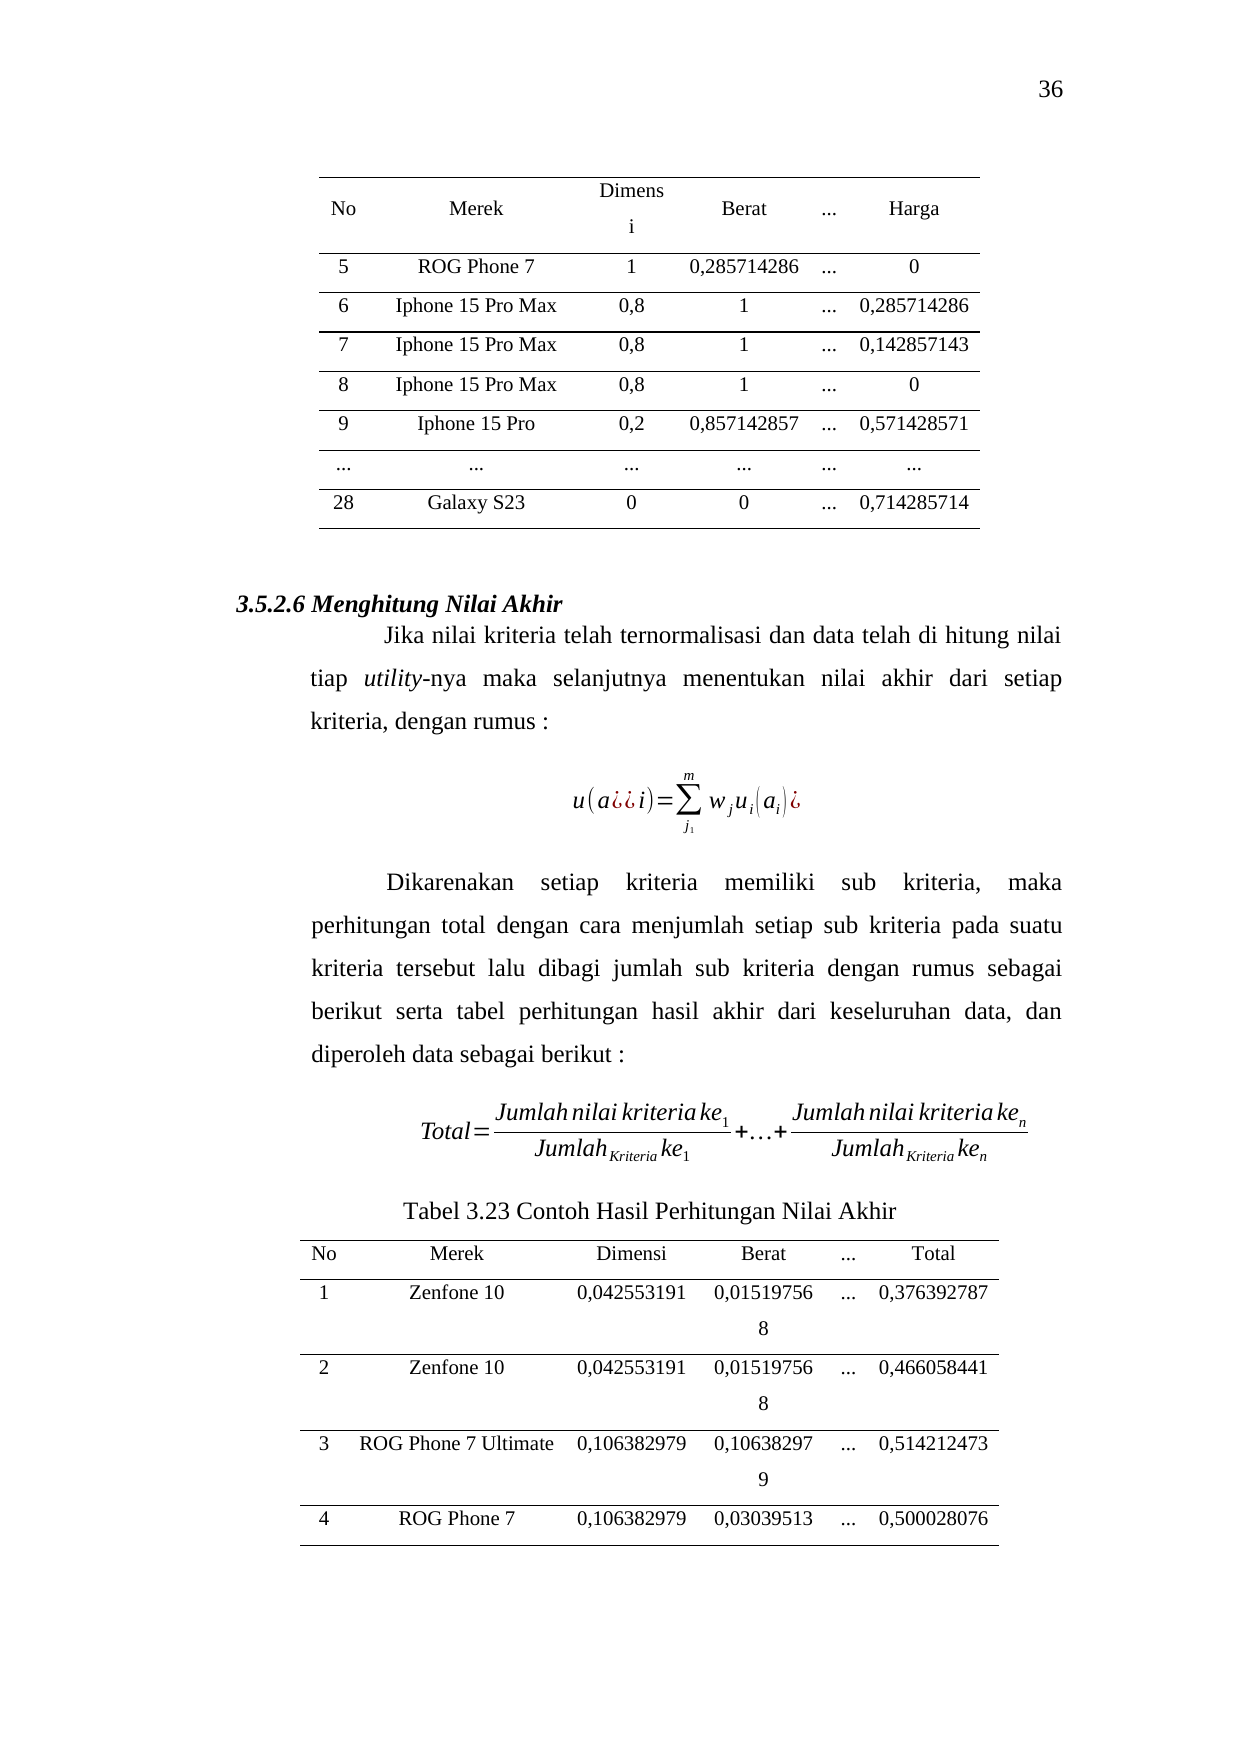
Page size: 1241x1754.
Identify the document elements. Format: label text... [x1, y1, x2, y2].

table_cell 1 [678, 372, 810, 410]
table_cell 3 [300, 1431, 348, 1505]
table_cell ... [829, 1355, 867, 1430]
table_cell ... [678, 451, 810, 489]
table_cell Iphone 15 Pro Max [367, 372, 585, 410]
table_cell 0,042553191 [565, 1355, 697, 1430]
table_header No [300, 1241, 348, 1279]
table_cell 28 [319, 490, 367, 528]
table_cell ... [810, 490, 848, 528]
table_cell 0,8 [585, 372, 678, 410]
table_cell 0,466058441 [867, 1355, 999, 1430]
table_cell 0,030395137 [698, 1506, 829, 1544]
table_cell 0,015197568 [698, 1280, 829, 1354]
table_cell 0 [848, 254, 980, 292]
table_cell Iphone 15 Pro [367, 411, 585, 449]
table_cell 0,285714286 [848, 293, 980, 331]
table_cell 1 [678, 333, 810, 371]
table_header Total [867, 1241, 999, 1279]
table_cell 0,8 [585, 333, 678, 371]
table_cell 0,142857143 [848, 333, 980, 371]
table_cell 0,8 [585, 293, 678, 331]
table_cell 0,042553191 [565, 1280, 697, 1354]
table_cell Zenfone 10 [348, 1280, 565, 1354]
table_cell Iphone 15 Pro Max [367, 333, 585, 371]
table_cell ... [810, 372, 848, 410]
table_cell ... [829, 1431, 867, 1505]
table_cell ... [810, 293, 848, 331]
table_cell ... [829, 1280, 867, 1354]
table_cell ... [810, 451, 848, 489]
subtitle Menghitung Nilai Akhir [236, 589, 1063, 618]
table_cell ... [848, 451, 980, 489]
table_cell ... [810, 411, 848, 449]
table_cell 7 [319, 333, 367, 371]
table_cell 1 [585, 254, 678, 292]
table_header ... [829, 1241, 867, 1279]
table_header Berat [698, 1241, 829, 1279]
table_cell ... [367, 451, 585, 489]
table_cell ... [319, 451, 367, 489]
table_cell ROG Phone 7 [348, 1506, 565, 1544]
table_cell 4 [300, 1506, 348, 1544]
text Jika nilai kriteria telah ternormalisasi dan data telah di hitung nilai tiap utility-nya maka selanjutnya menentukan nilai akhir dari setiap kriteria, dengan rumus : [310, 620, 1063, 735]
table_header Dimensi [565, 1241, 697, 1279]
table_cell ... [810, 333, 848, 371]
table_header Dimensi [585, 178, 678, 253]
table_cell 0,571428571 [848, 411, 980, 449]
table_cell 0 [848, 372, 980, 410]
table_cell 1 [300, 1280, 348, 1354]
table_cell 0 [678, 490, 810, 528]
table_cell 8 [319, 372, 367, 410]
table_cell 0,015197568 [698, 1355, 829, 1430]
table_cell 0,514212473 [867, 1431, 999, 1505]
table_cell 0,714285714 [848, 490, 980, 528]
table_cell 5 [319, 254, 367, 292]
table_cell 0,285714286 [678, 254, 810, 292]
text Dikarenakan setiap kriteria memiliki sub kriteria, maka perhitungan total dengan cara menjumlah setiap sub kriteria pada suatu kriteria tersebut lalu dibagi jumlah sub kriteria dengan rumus sebagai berikut serta tabel perhitungan hasil akhir dari keseluruhan data, dan diperoleh data sebagai berikut : [311, 867, 1063, 1068]
table_cell ... [810, 254, 848, 292]
table_cell 0,857142857 [678, 411, 810, 449]
table_cell 0,106382979 [565, 1506, 697, 1544]
table_cell 0,106382979 [698, 1431, 829, 1505]
table_cell ROG Phone 7 [367, 254, 585, 292]
table_cell 0,376392787 [867, 1280, 999, 1354]
table_header Merek [367, 178, 585, 253]
table_cell 6 [319, 293, 367, 331]
table_cell 0,500028076 [867, 1506, 999, 1544]
table_cell 0 [585, 490, 678, 528]
table_header Berat [678, 178, 810, 253]
table_cell ROG Phone 7 Ultimate [348, 1431, 565, 1505]
table_cell ... [829, 1506, 867, 1544]
table_cell 0,2 [585, 411, 678, 449]
table_cell 9 [319, 411, 367, 449]
table_header Merek [348, 1241, 565, 1279]
table_cell 0,106382979 [565, 1431, 697, 1505]
table_cell 2 [300, 1355, 348, 1430]
table_cell ... [585, 451, 678, 489]
table_cell Zenfone 10 [348, 1355, 565, 1430]
table_cell Iphone 15 Pro Max [367, 293, 585, 331]
table_cell 1 [678, 293, 810, 331]
table_header ... [810, 178, 848, 253]
table_cell Galaxy S23 [367, 490, 585, 528]
table_header Harga [848, 178, 980, 253]
table_header No [319, 178, 367, 253]
